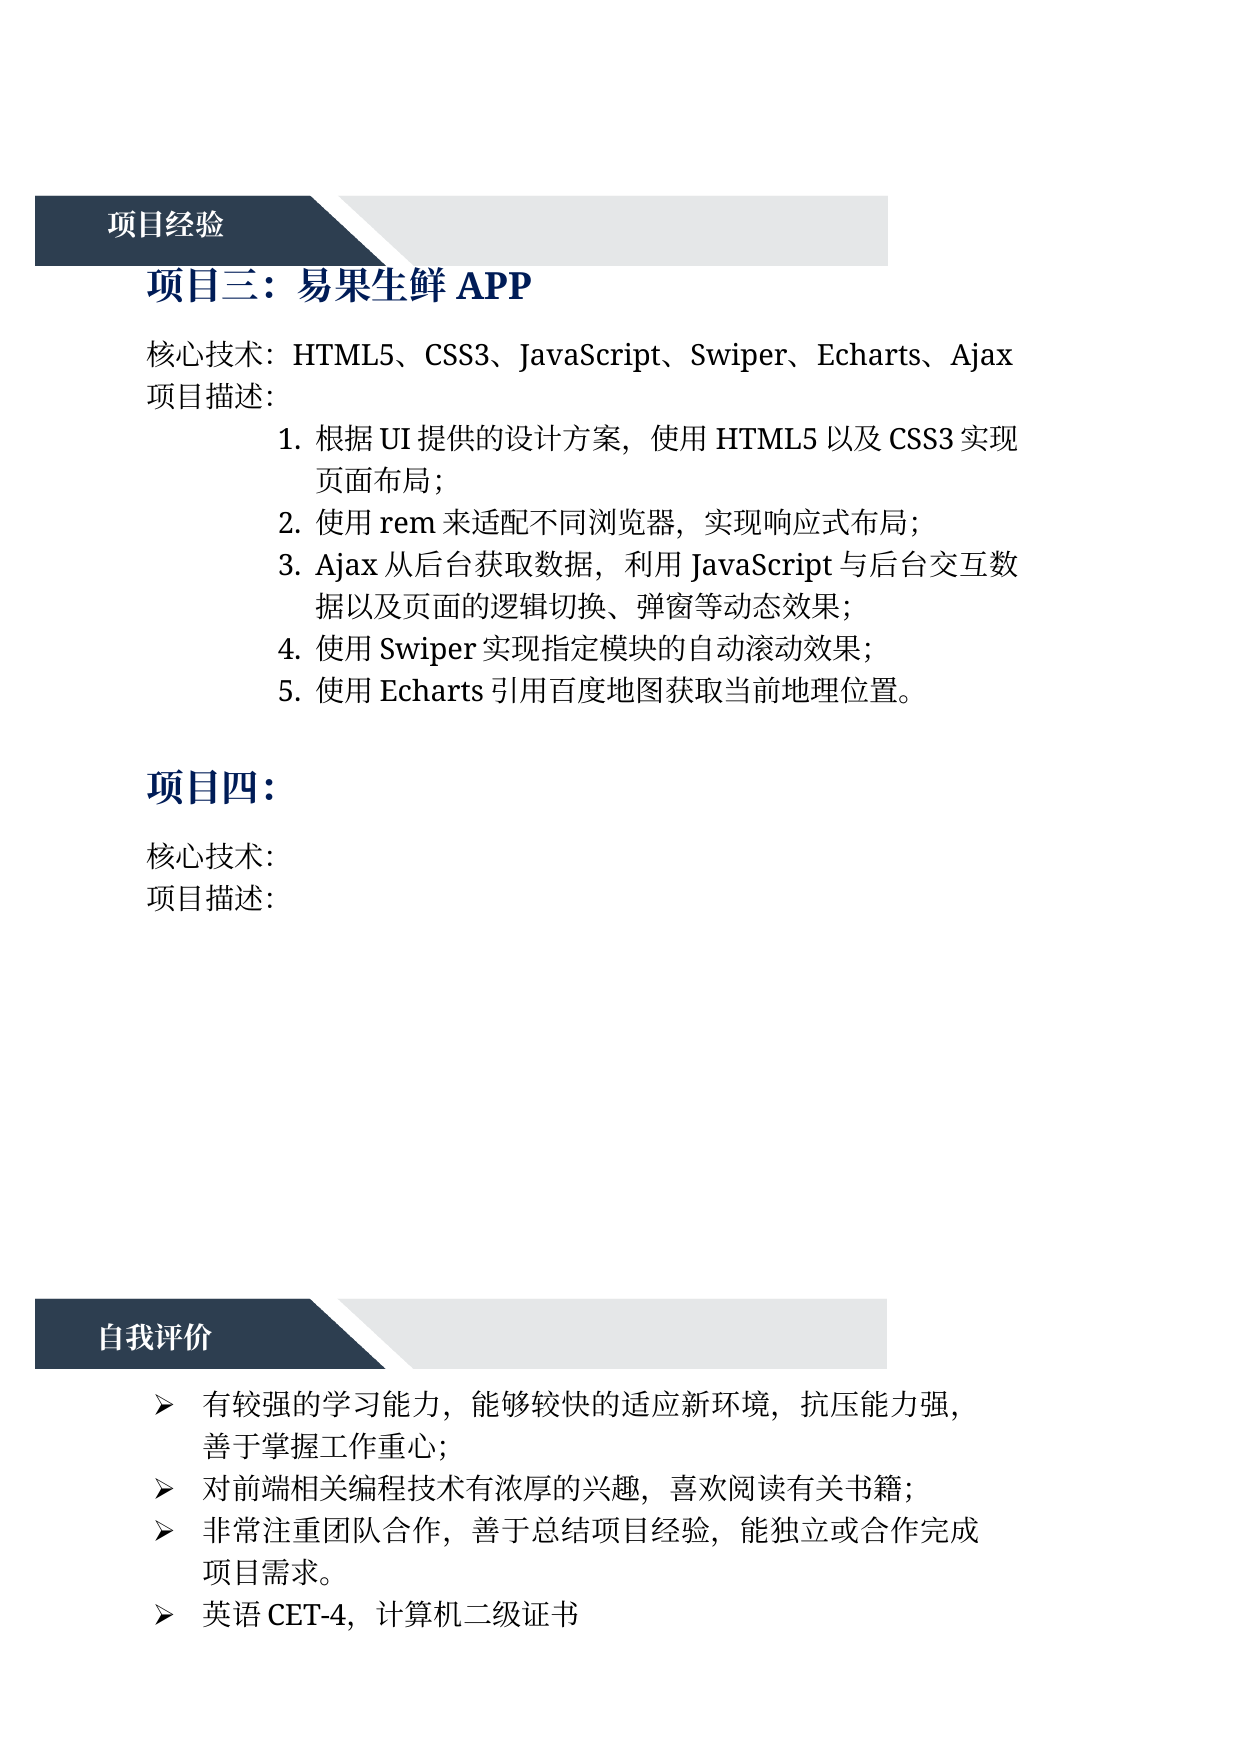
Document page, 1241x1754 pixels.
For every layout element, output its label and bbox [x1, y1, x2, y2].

picture [35, 188, 891, 271]
picture [35, 1291, 890, 1374]
